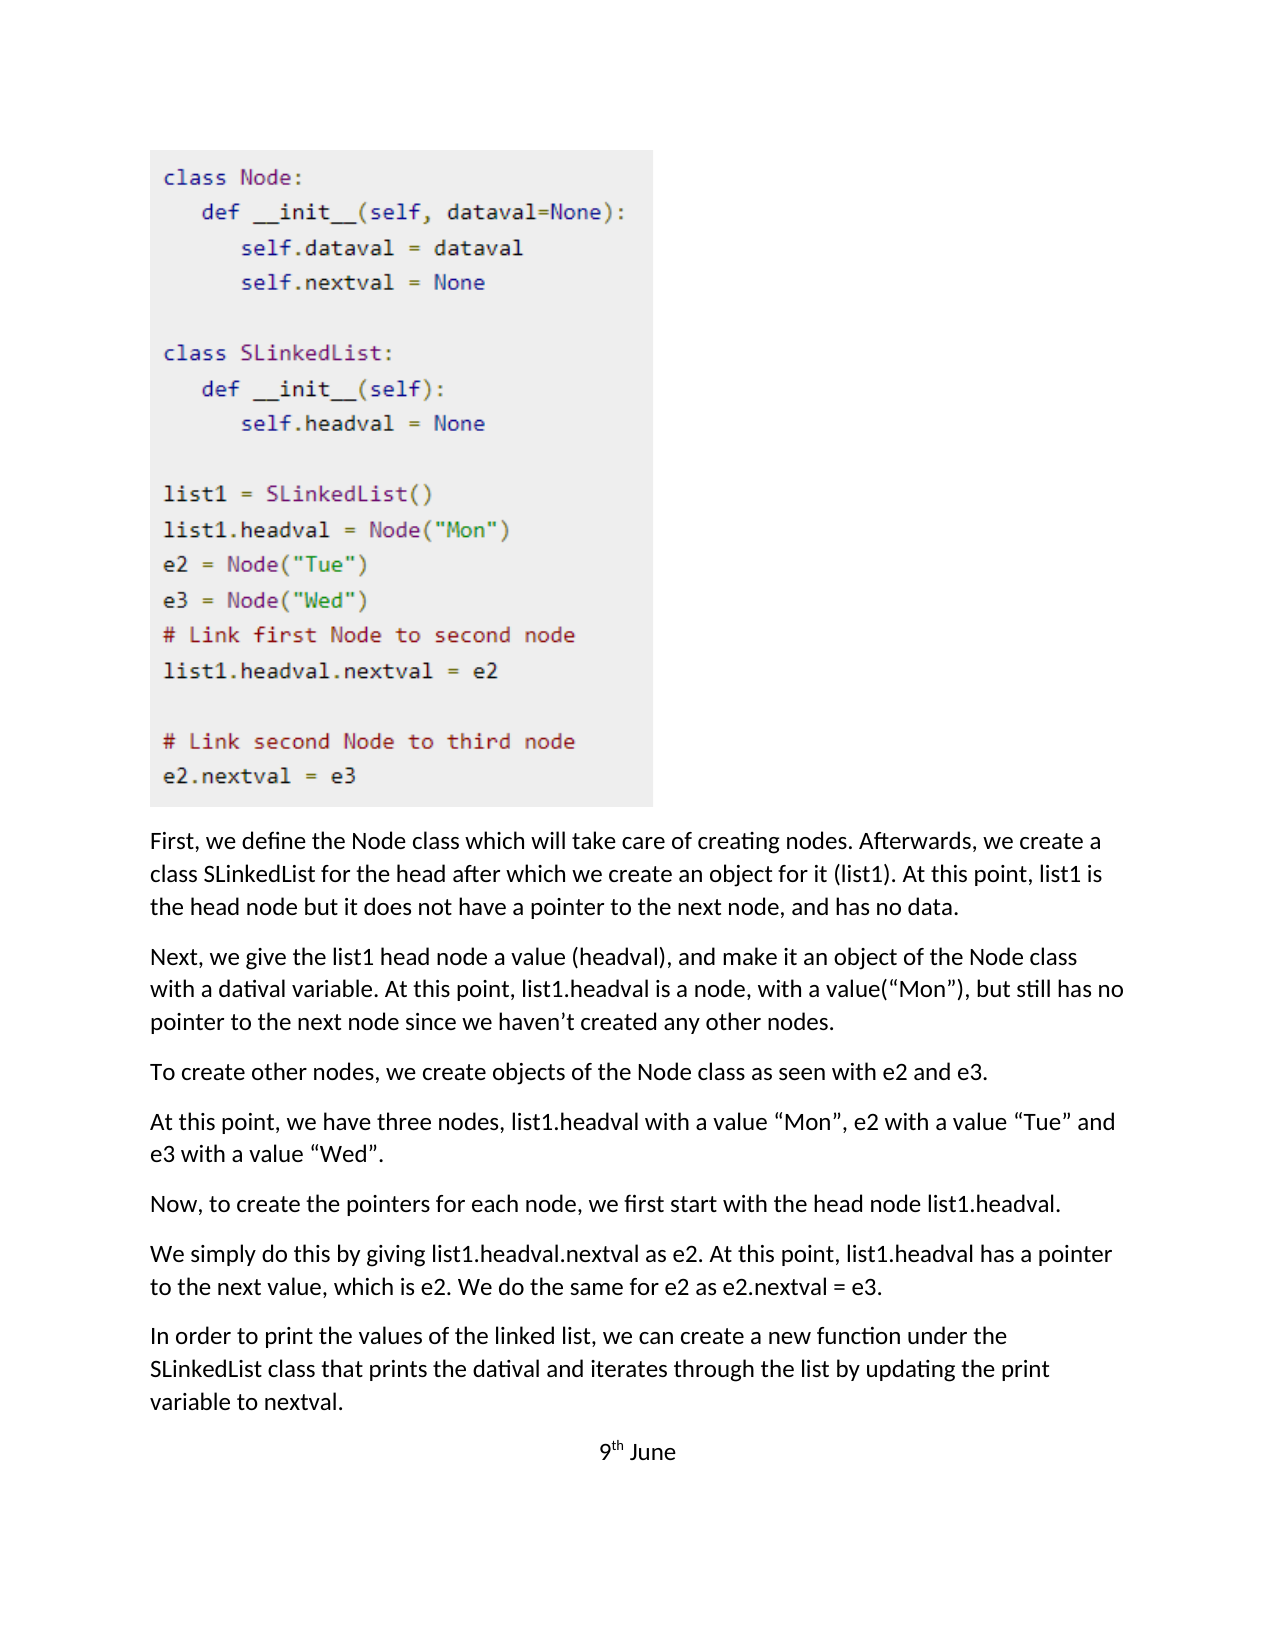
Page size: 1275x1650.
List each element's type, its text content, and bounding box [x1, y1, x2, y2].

text 9th June [150, 1436, 1125, 1466]
text To create other nodes, we create objects of the Node class as seen with e2 and e3. [150, 1056, 1125, 1087]
text First, we define the Node class which will take care of creating nodes. Afterwards, we create a class SLinkedList for the head after which we create an object for it (list1). At this point, list1 is the head node but it does not have a pointer to the next node, and has no data. [150, 825, 1125, 922]
text At this point, we have three nodes, list1.headval with a value “Mon”, e2 with a value “Tue” and e3 with a value “Wed”. [150, 1106, 1125, 1169]
text Now, to create the pointers for each node, we first start with the head node list1.headval. [150, 1188, 1125, 1219]
picture [150, 150, 654, 807]
text We simply do this by giving list1.headval.nextval as e2. At this point, list1.headval has a pointer to the next value, which is e2. We do the same for e2 as e2.nextval = e3. [150, 1238, 1125, 1301]
text Next, we give the list1 head node a value (headval), and make it an object of the Node class with a datival variable. At this point, list1.headval is a node, with a value(“Mon”), but still has no pointer to the next node since we haven’t created any other nodes. [150, 941, 1125, 1037]
text In order to print the values of the linked list, we can create a new function under the SLinkedList class that prints the datival and iterates through the list by updating the print variable to nextval. [150, 1320, 1125, 1417]
